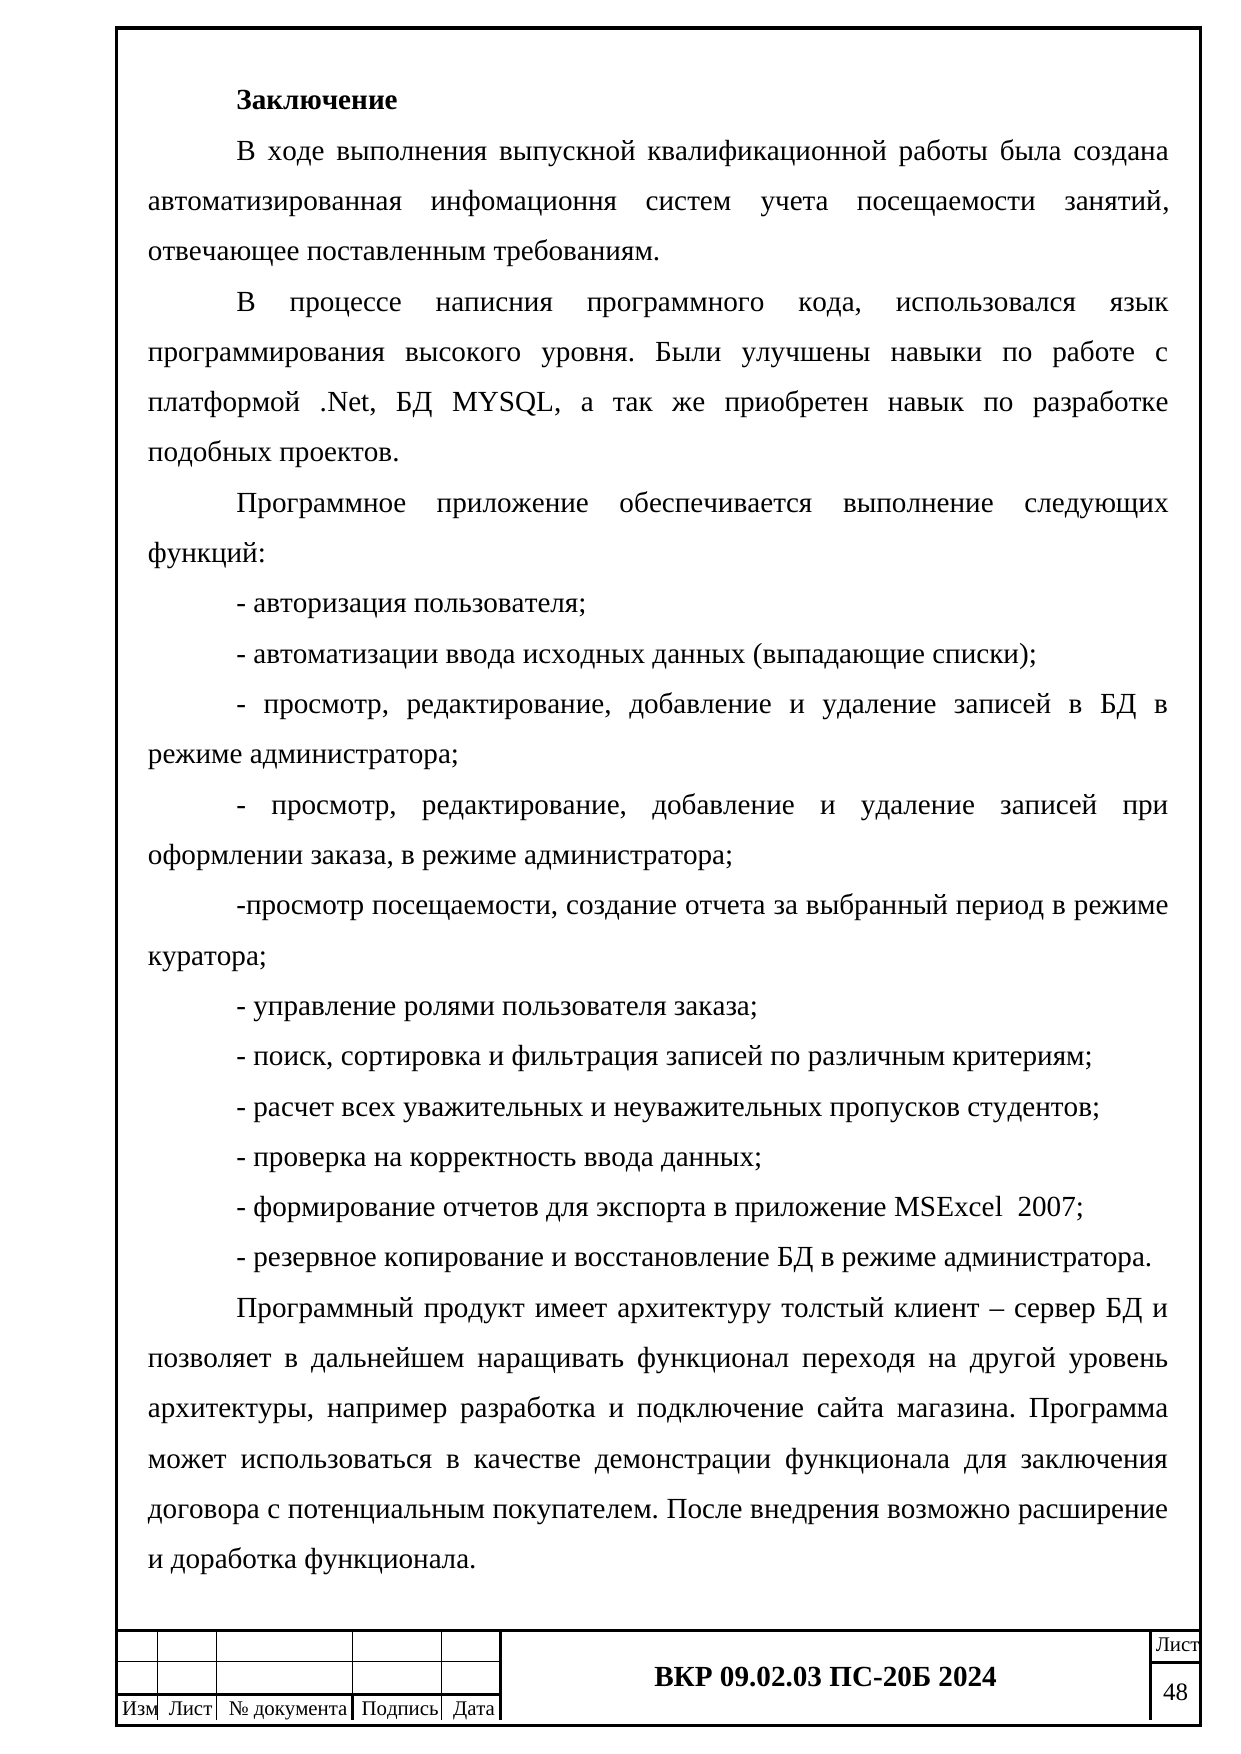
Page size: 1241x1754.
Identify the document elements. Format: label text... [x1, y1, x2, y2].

text - управление ролями пользователя заказа; [148, 988, 1169, 1022]
text - просмотр, редактирование, добавление и удаление записей в БД в режиме администратора; [148, 686, 1169, 770]
text - резервное копирование и восстановление БД в режиме администратора. [148, 1239, 1169, 1273]
text - поиск, сортировка и фильтрация записей по различным критериям; [148, 1038, 1169, 1072]
text - просмотр, редактирование, добавление и удаление записей при оформлении заказа, в режиме администратора; [148, 787, 1169, 871]
text - расчет всех уважительных и неуважительных пропусков студентов; [148, 1089, 1169, 1122]
text В ходе выполнения выпускной квалификационной работы была создана автоматизированная инфомационня систем учета посещаемости занятий, отвечающее поставленным требованиям. [148, 133, 1169, 267]
text -просмотр посещаемости, создание отчета за выбранный период в режиме куратора; [148, 887, 1169, 971]
text - автоматизации ввода исходных данных (выпадающие списки); [148, 636, 1169, 669]
text - авторизация пользователя; [148, 586, 1169, 619]
text Заключение [236, 82, 1169, 116]
text - проверка на корректность ввода данных; [148, 1139, 1169, 1172]
text Программный продукт имеет архитектуру толстый клиент – сервер БД и позволяет в дальнейшем наращивать функционал переходя на другой уровень архитектуры, например разработка и подключение сайта магазина. Программа может использоваться в качестве демонстрации функционала для заключения договора с потенциальным покупателем. После внедрения возможно расширение и доработка функционала. [148, 1290, 1169, 1575]
text - формирование отчетов для экспорта в приложение MSExcel 2007; [148, 1189, 1169, 1223]
text В процессе написния программного кода, использовался язык программирования высокого уровня. Были улучшены навыки по работе с платформой .Net, БД MYSQL, а так же приобретен навык по разработке подобных проектов. [148, 284, 1169, 468]
text Программное приложение обеспечивается выполнение следующих функций: [148, 485, 1169, 569]
